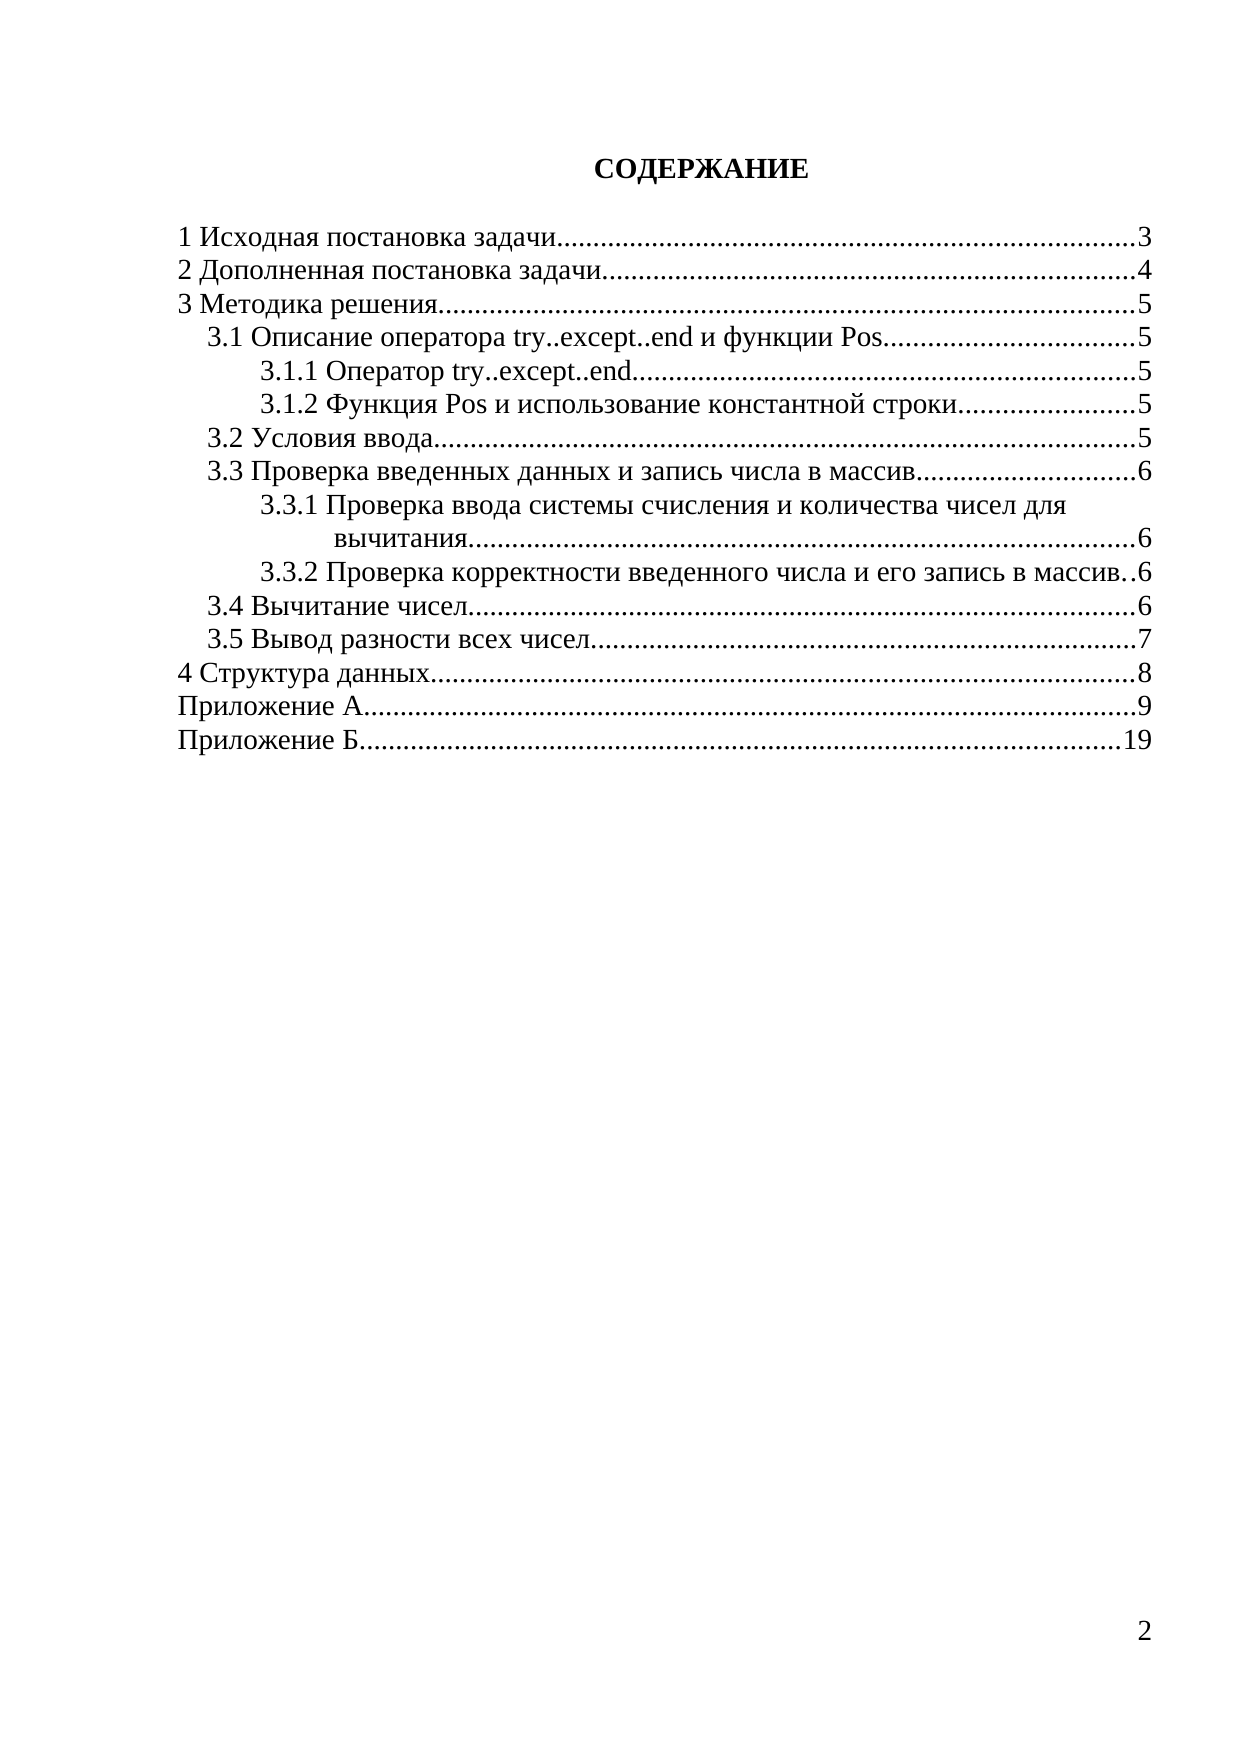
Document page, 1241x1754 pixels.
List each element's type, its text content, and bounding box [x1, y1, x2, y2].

text СОДЕРЖАНИЕ [177, 152, 1152, 185]
text 3.3 Проверка введенных данных и запись числа в массив 6 [207, 453, 1152, 487]
text 3.3.2 Проверка корректности введенного числа и его запись в массив 6 [260, 554, 1152, 588]
text 4 Структура данных 8 [177, 655, 1152, 688]
text 2 Дополненная постановка задачи 4 [177, 252, 1152, 286]
text 3.1.2 Функция Pos и использование константной строки 5 [260, 386, 1152, 420]
text 3.4 Вычитание чисел 6 [207, 588, 1152, 621]
text Приложение А 9 [177, 688, 1152, 722]
text 3.1.1 Оператор try..except..end 5 [260, 353, 1152, 386]
text 3.5 Вывод разности всех чисел 7 [207, 621, 1152, 655]
text Приложение Б 19 [177, 722, 1152, 755]
text 3 Методика решения 5 [177, 286, 1152, 319]
text 1 Исходная постановка задачи 3 [177, 219, 1152, 252]
text 3.2 Условия ввода 5 [207, 420, 1152, 453]
text 3.1 Описание оператора try..except..end и функции Pos 5 [207, 319, 1152, 353]
text 3.3.1 Проверка ввода системы счисления и количества чисел для вычитания 6 [260, 487, 1152, 554]
